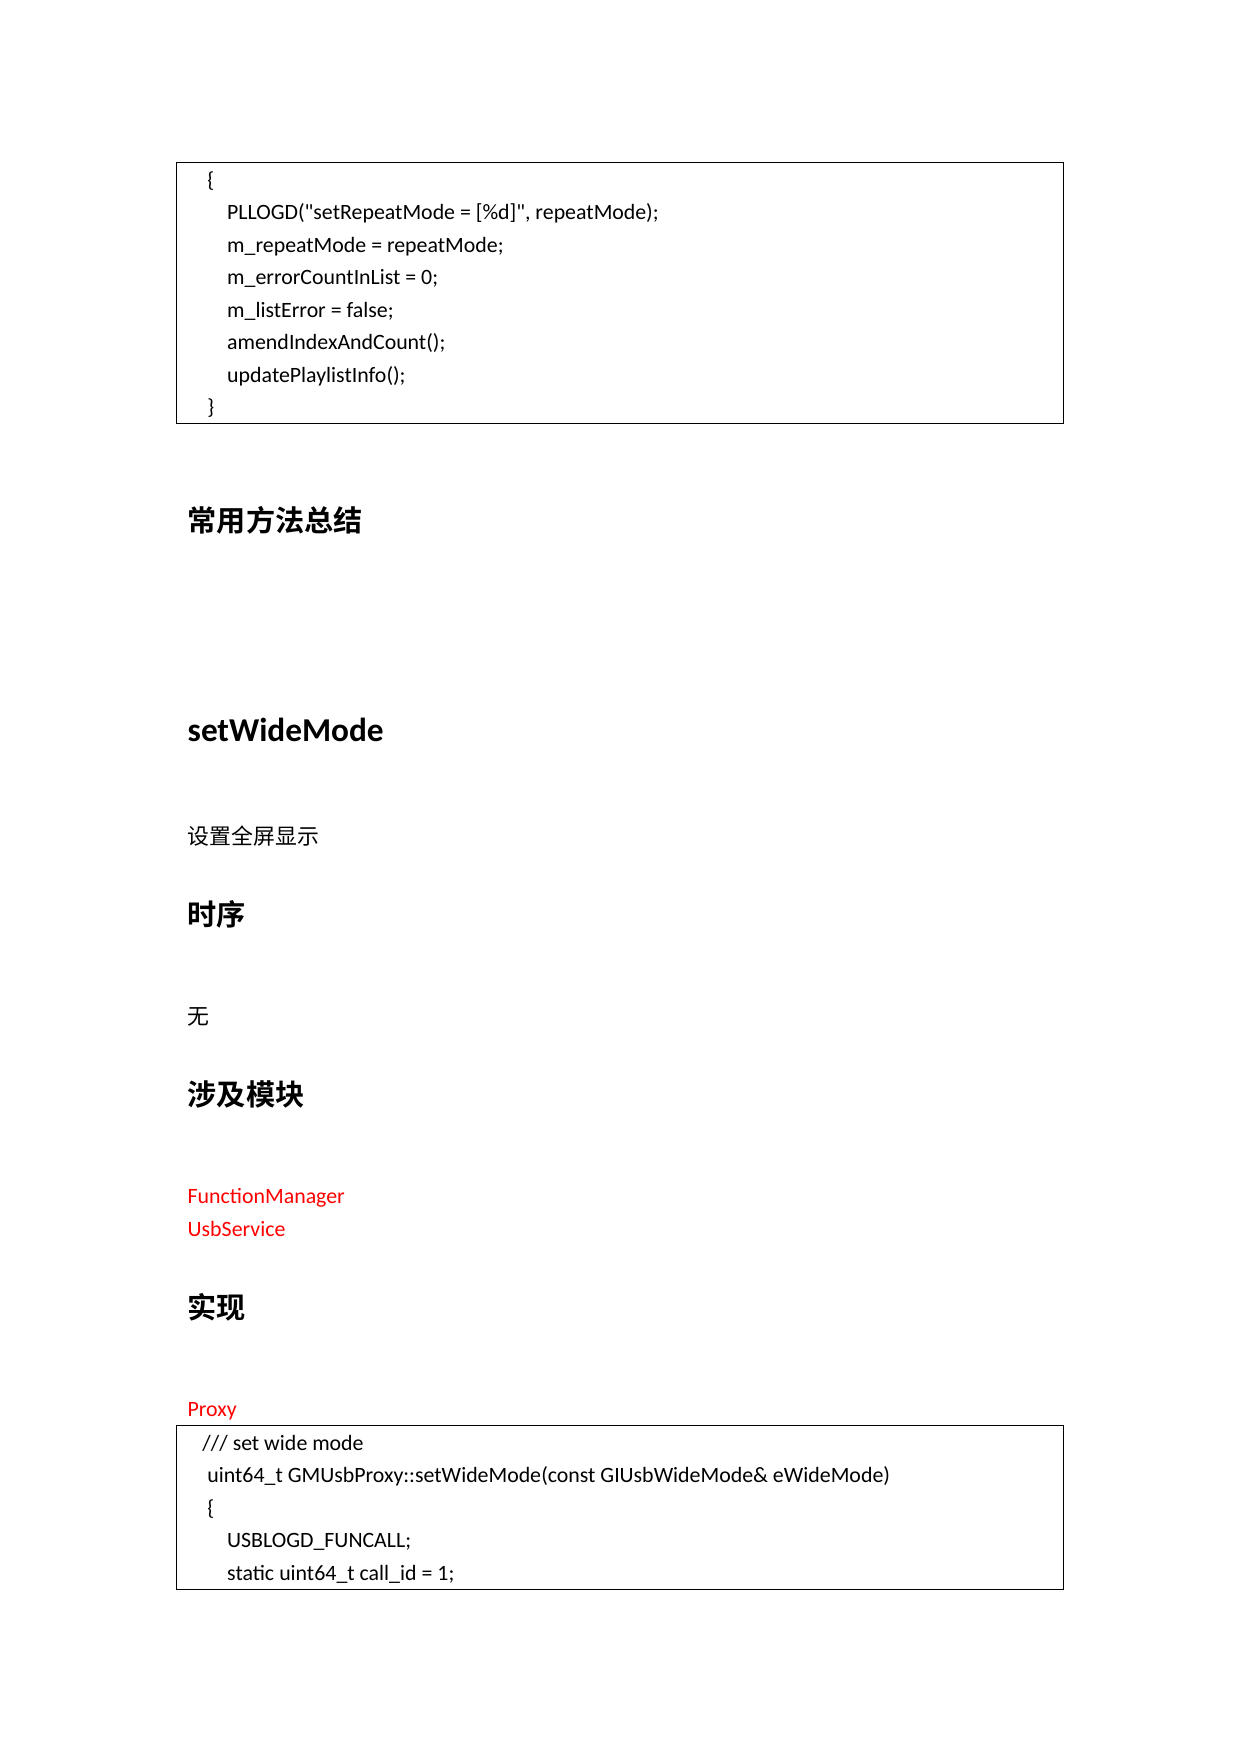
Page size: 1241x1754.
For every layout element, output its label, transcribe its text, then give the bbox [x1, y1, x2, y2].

subtitle 常用方法总结 [187, 486, 1053, 551]
subtitle 涉及模块 [187, 1061, 1053, 1126]
text Proxy [187, 1392, 1053, 1425]
subtitle 实现 [187, 1274, 1053, 1339]
text 设置全屏显示 [187, 818, 1053, 851]
text FunctionManager [187, 1179, 1053, 1212]
text UsbService [187, 1212, 1053, 1244]
subtitle 时序 [187, 880, 1053, 945]
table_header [177, 163, 1063, 423]
subtitle setWideMode [187, 697, 1053, 762]
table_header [177, 1426, 1063, 1588]
text 无 [187, 999, 1053, 1031]
